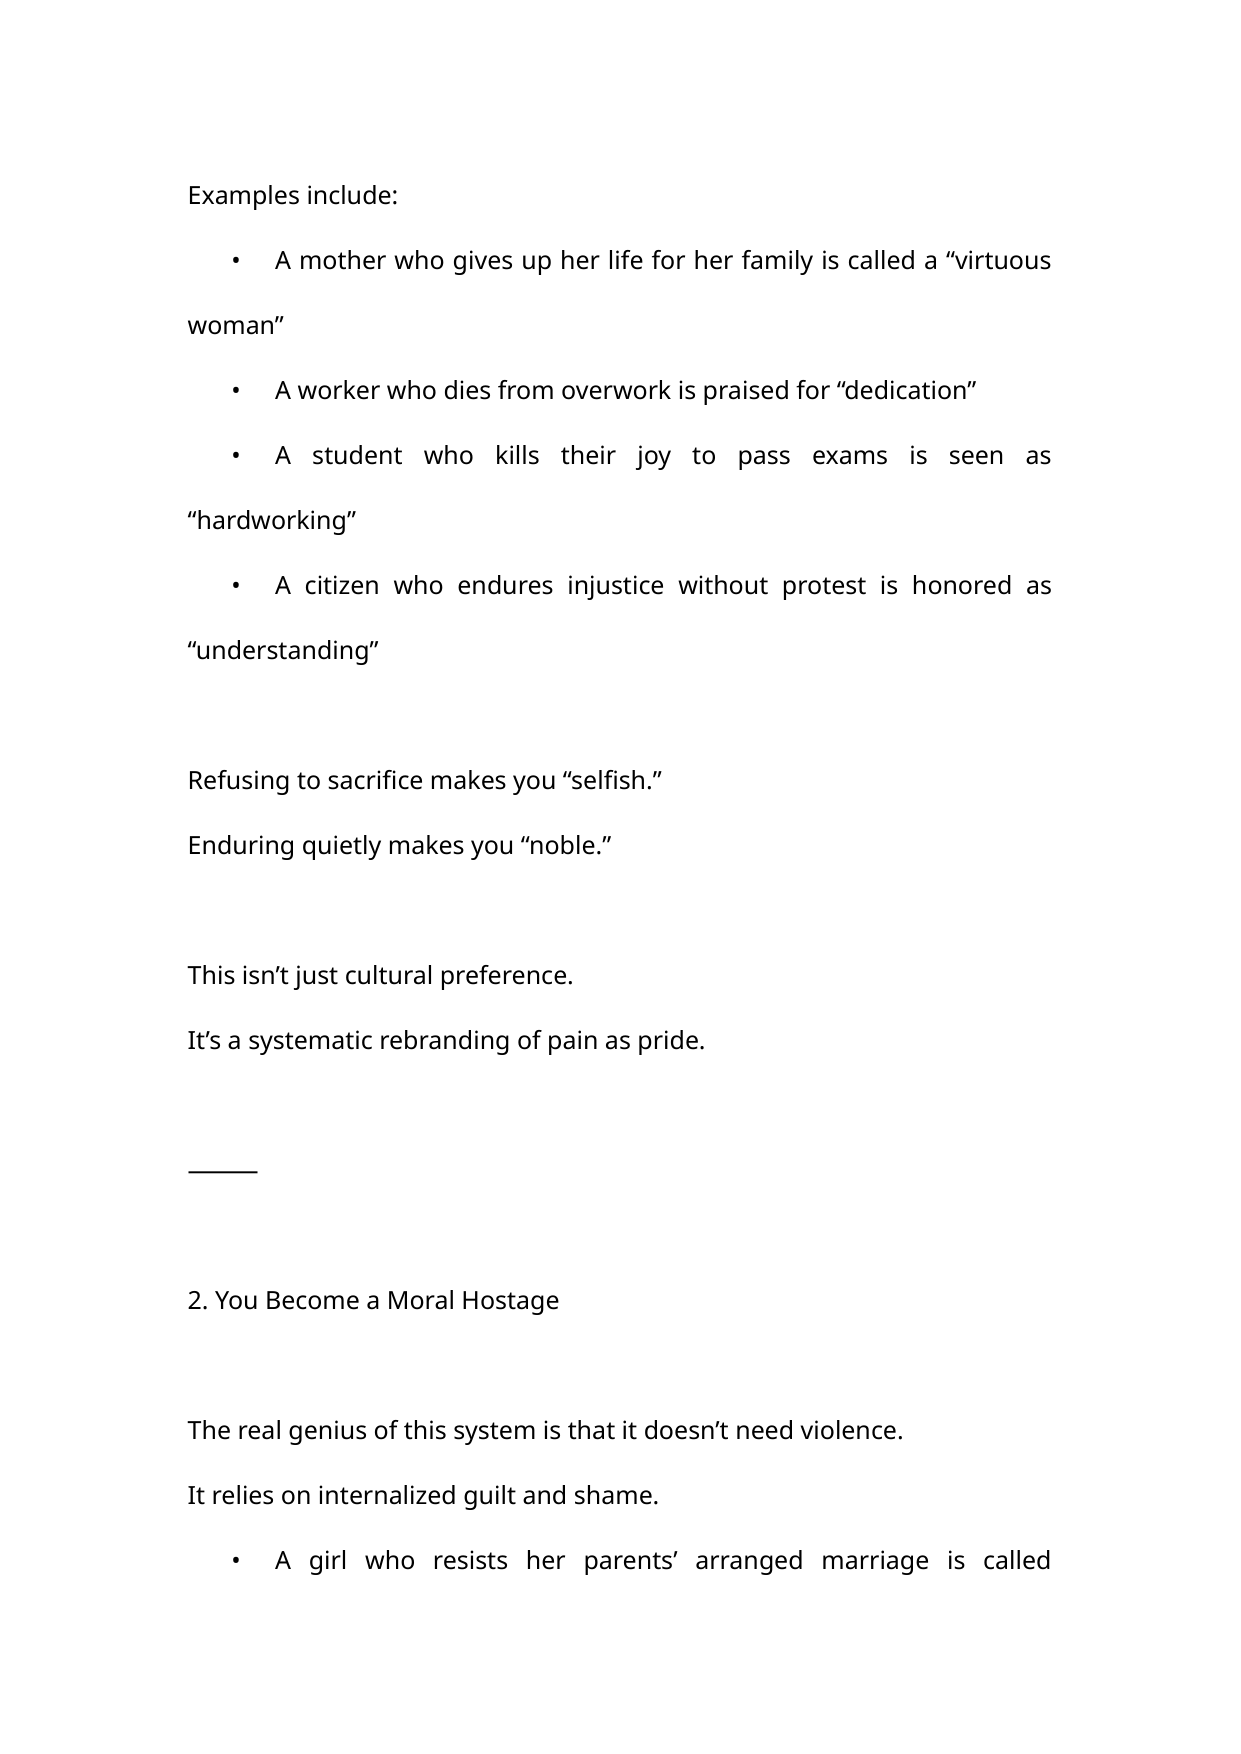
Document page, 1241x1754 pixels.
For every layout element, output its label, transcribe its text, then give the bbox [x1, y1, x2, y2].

text Examples include: [187, 162, 1053, 227]
text The real genius of this system is that it doesn’t need violence. [187, 1397, 1053, 1462]
text • A student who kills their joy to pass exams is seen as “hardworking” [187, 422, 1053, 552]
text Enduring quietly makes you “noble.” [187, 812, 1053, 877]
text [187, 1527, 1053, 1592]
text • A citizen who endures injustice without protest is honored as “understanding” [187, 552, 1053, 682]
text It’s a systematic rebranding of pain as pride. [187, 1007, 1053, 1072]
text It relies on internalized guilt and shame. [187, 1462, 1053, 1527]
text ⸻ [187, 1137, 1053, 1202]
text Refusing to sacrifice makes you “selfish.” [187, 747, 1053, 812]
text • A mother who gives up her life for her family is called a “virtuous woman” [187, 227, 1053, 357]
text • A worker who dies from overwork is praised for “dedication” [187, 357, 1053, 422]
text 2. You Become a Moral Hostage [187, 1267, 1053, 1332]
text This isn’t just cultural preference. [187, 942, 1053, 1007]
